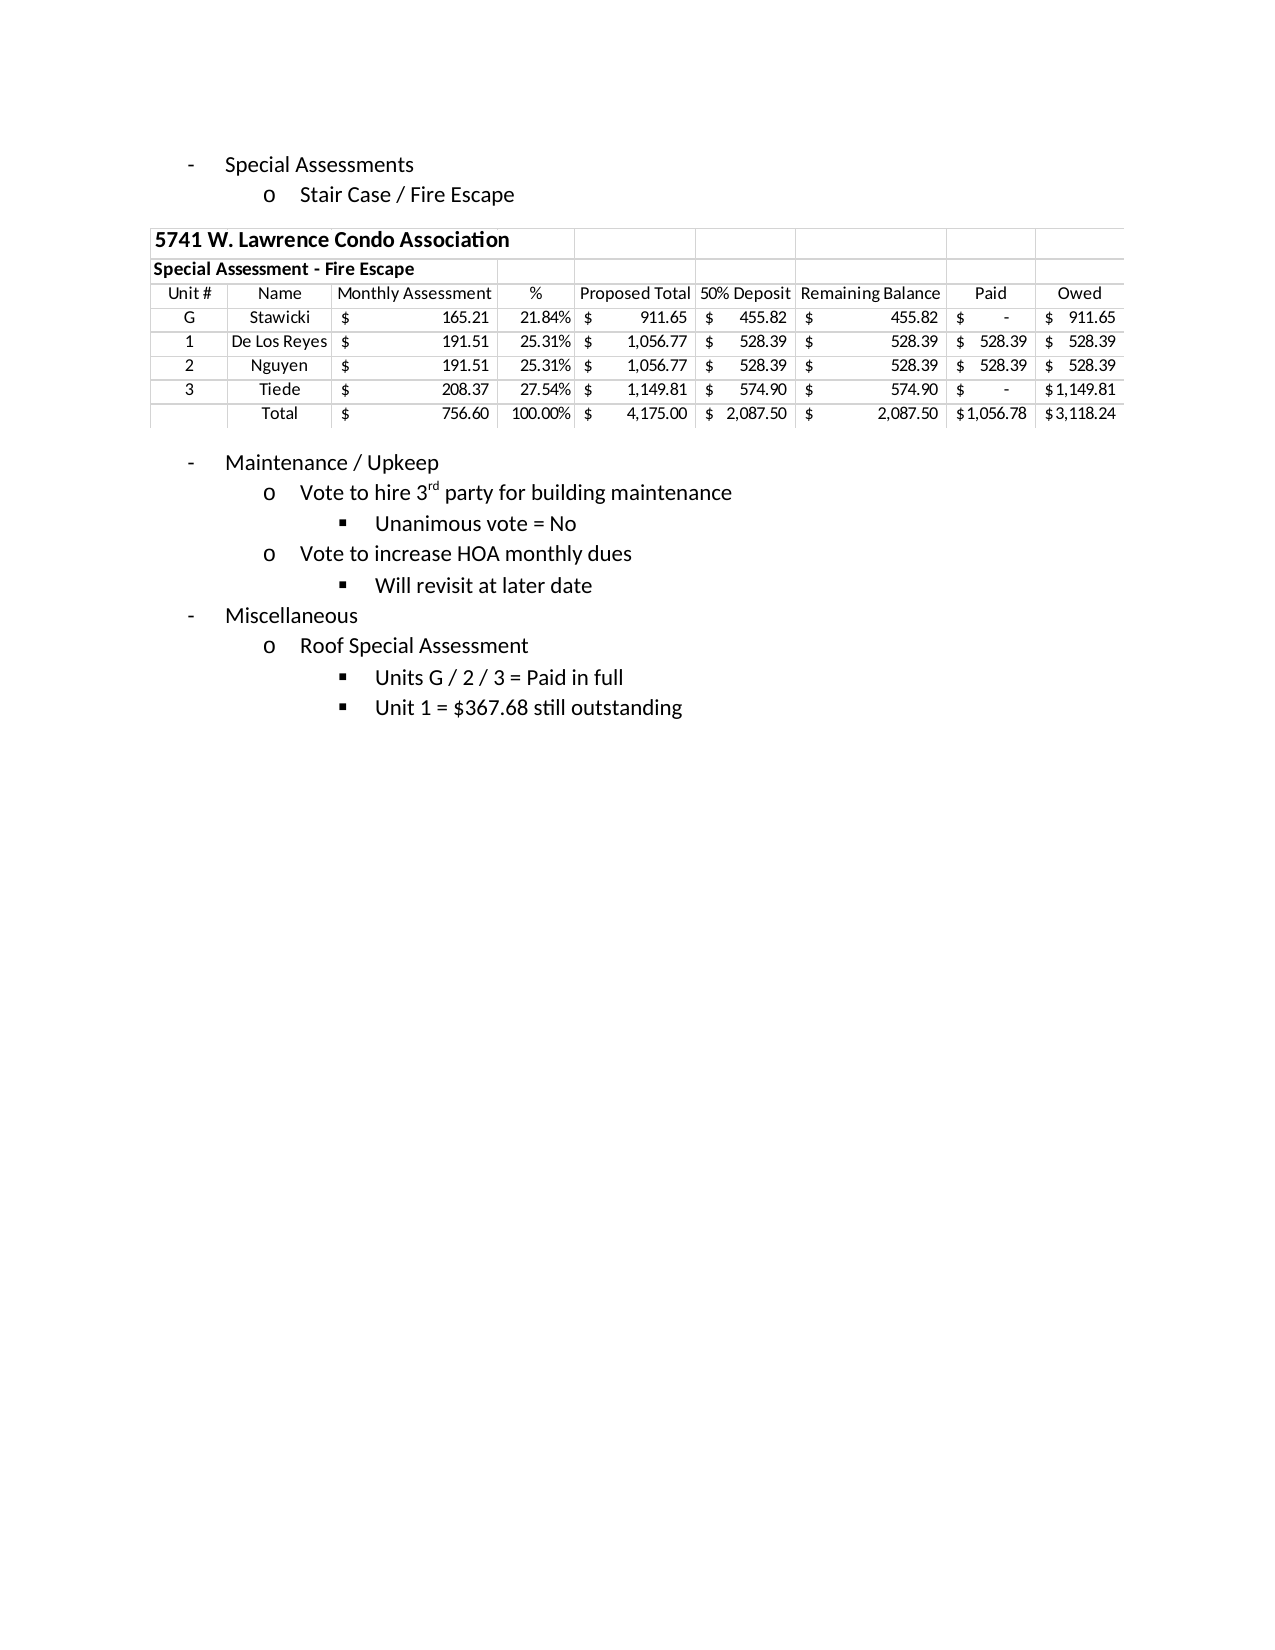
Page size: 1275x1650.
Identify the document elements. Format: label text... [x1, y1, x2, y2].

list Special Assessments [187, 150, 1125, 178]
list Vote to hire 3rd party for building maintenance [262, 478, 1125, 507]
list Units G / 2 / 3 = Paid in full [337, 663, 1125, 691]
list Vote to increase HOA monthly dues [262, 539, 1125, 569]
list Miscellaneous [187, 601, 1125, 629]
list Maintenance / Upkeep [187, 448, 1125, 476]
list Will revisit at later date [337, 571, 1125, 599]
list Unit 1 = $367.68 still outstanding [337, 693, 1125, 721]
list Roof Special Assessment [262, 631, 1125, 661]
list Unanimous vote = No [337, 509, 1125, 537]
list Stair Case / Fire Escape [262, 180, 1125, 209]
